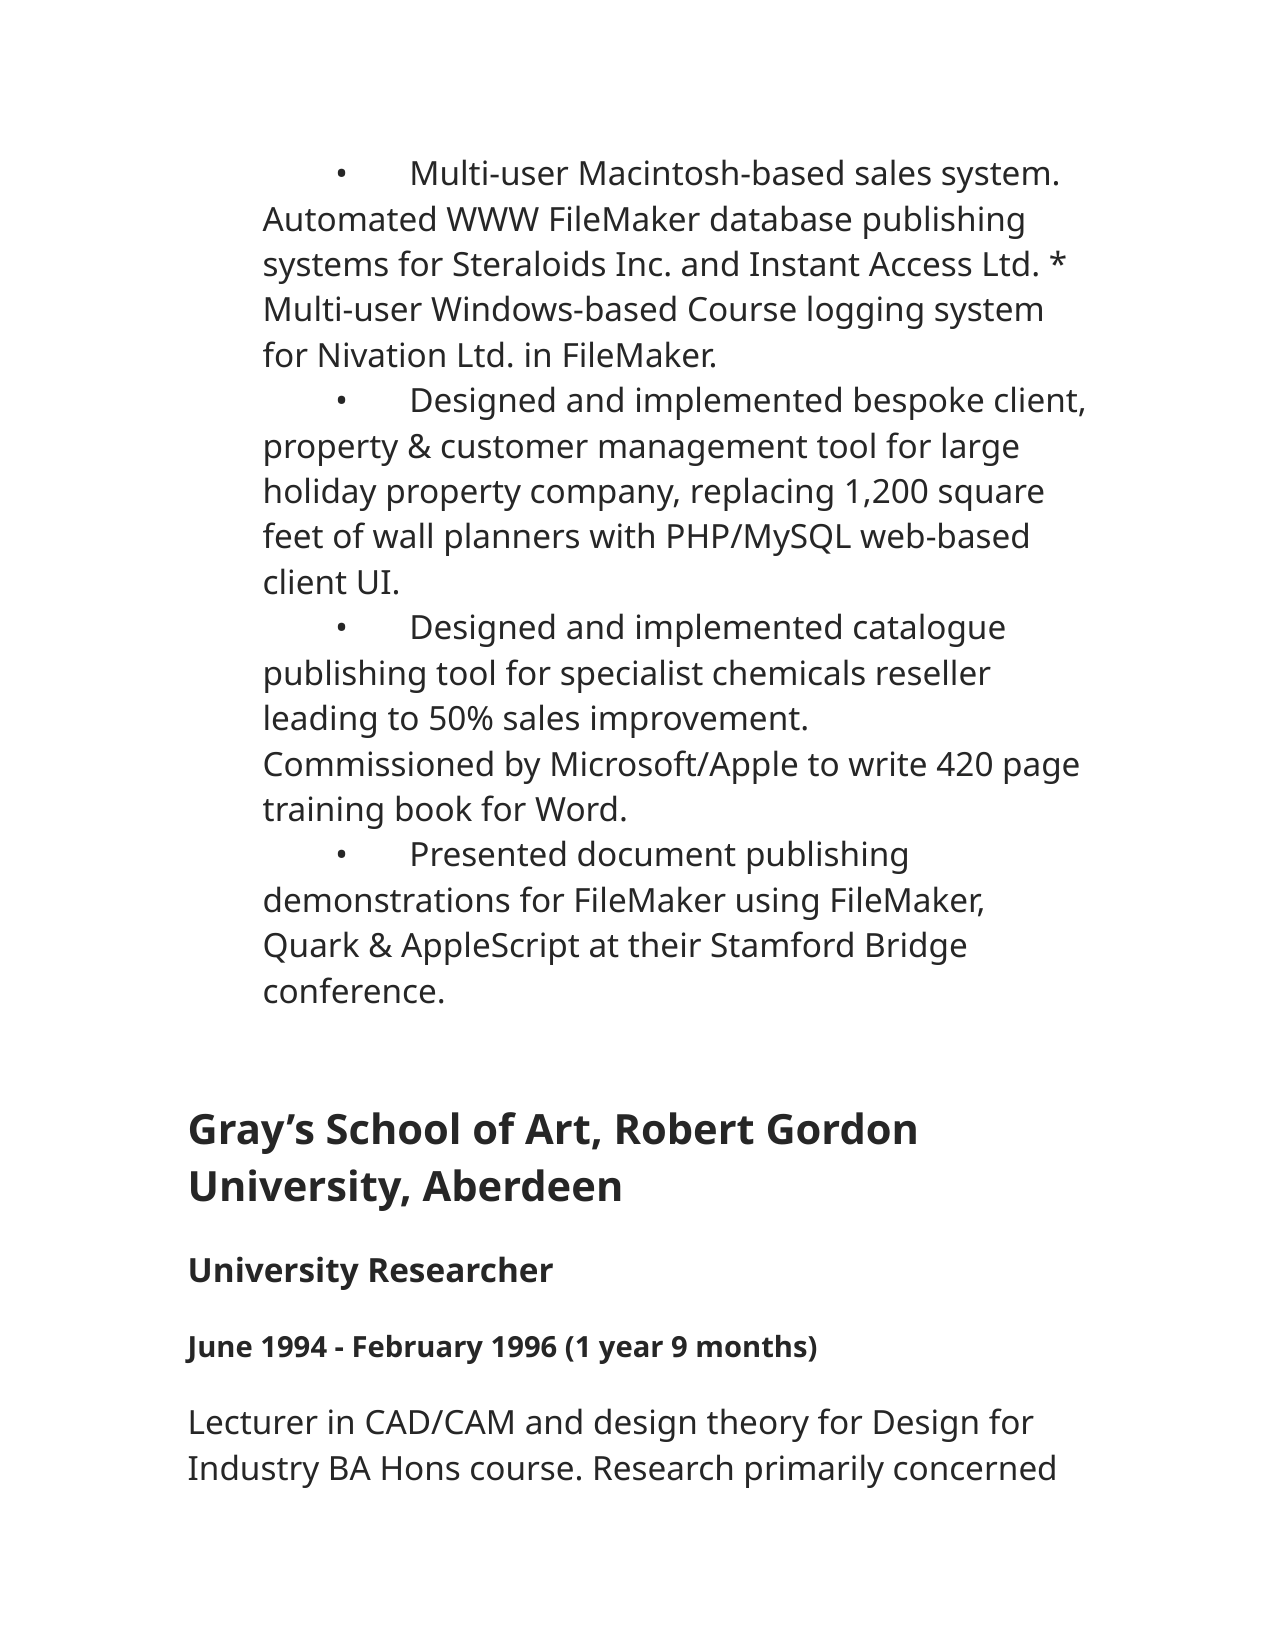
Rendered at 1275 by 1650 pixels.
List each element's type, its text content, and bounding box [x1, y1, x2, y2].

text Clients included Baker Oil Tools, Camco, FileMaker Inc, EMAP Metro, Sykes Cottages, Camelot, Goode International, Judy Bennet PR, BSA, and Simon & Schuster Publishing. Retained by Mediamation Ltd., Bibliocraft etc. as General Programming Consultant. Network Consultancy. Example work; [187, 150, 1087, 422]
text • Designed and implemented catalogue publishing tool for specialist chemicals reseller leading to 50% sales improvement. Commissioned by Microsoft/Apple to write 420 page training book for Word. [262, 939, 1087, 1166]
text • Presented document publishing demonstrations for FileMaker using FileMaker, Quark & AppleScript at their Stamford Bridge conference. [262, 1166, 1087, 1347]
text • Multi-user Macintosh-based sales system. Automated WWW FileMaker database publishing systems for Steraloids Inc. and Instant Access Ltd. * Multi-user Windows-based Course logging system for Nivation Ltd. in FileMaker. [262, 484, 1087, 712]
text • Designed and implemented bespoke client, property & customer management tool for large holiday property company, replacing 1,200 square feet of wall planners with PHP/MySQL web-based client UI. [262, 712, 1087, 939]
